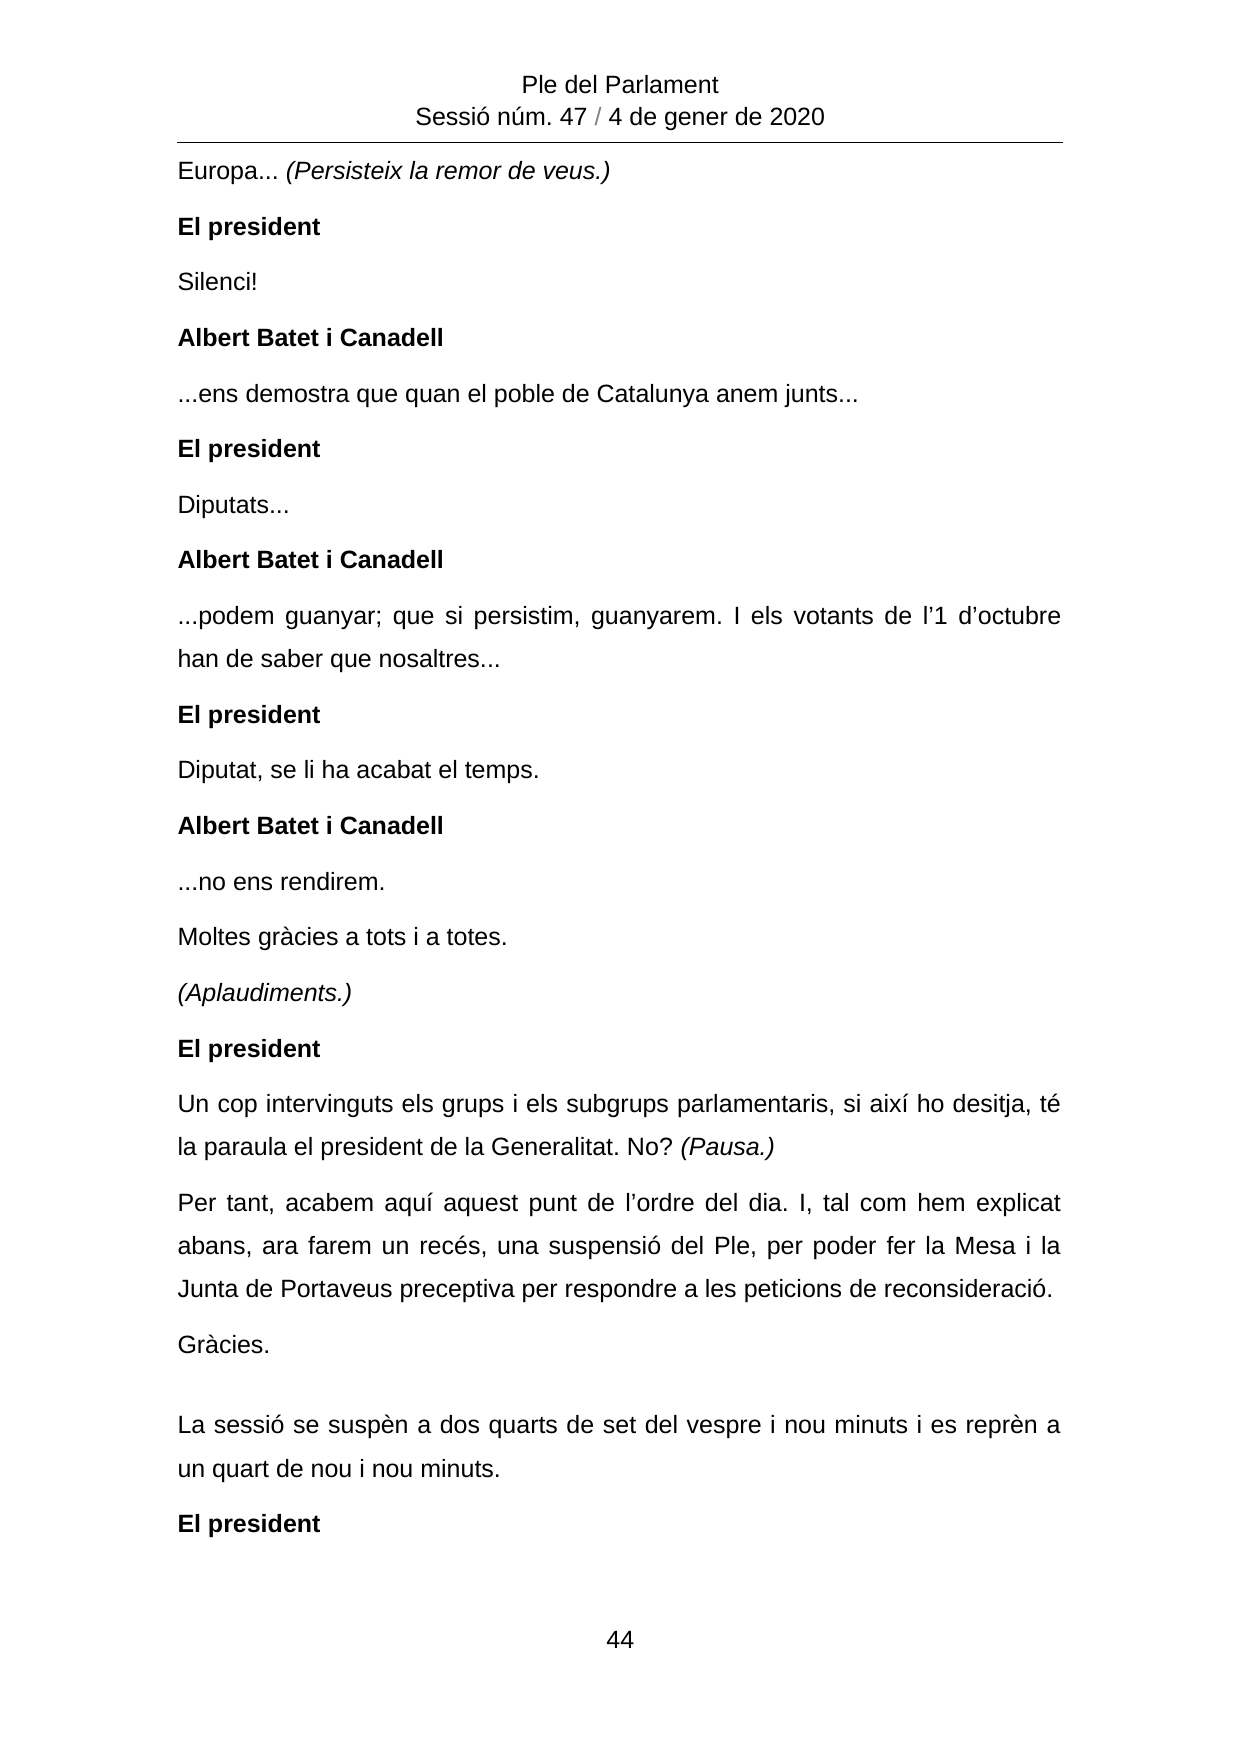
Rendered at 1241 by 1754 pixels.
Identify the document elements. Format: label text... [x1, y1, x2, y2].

text Albert Batet i Canadell [177, 323, 1063, 352]
text ...podem guanyar; que si persistim, guanyarem. I els votants de l’1 d’octubre han de saber que nosaltres... [177, 601, 1063, 673]
text (Aplaudiments.) [177, 978, 1063, 1007]
text Gràcies. [177, 1330, 1063, 1358]
text La sessió se suspèn a dos quarts de set del vespre i nou minuts i es reprèn a un quart de nou i nou minuts. [177, 1410, 1063, 1482]
text El president [177, 700, 1063, 728]
text Europa... (Persisteix la remor de veus.) [177, 156, 1063, 185]
text ...no ens rendirem. [177, 867, 1063, 895]
text Un cop intervinguts els grups i els subgrups parlamentaris, si així ho desitja, té la paraula el president de la Generalitat. No? (Pausa.) [177, 1089, 1063, 1161]
text Diputats... [177, 490, 1063, 518]
text Albert Batet i Canadell [177, 545, 1063, 574]
text El president [177, 434, 1063, 463]
text Per tant, acabem aquí aquest punt de l’ordre del dia. I, tal com hem explicat abans, ara farem un recés, una suspensió del Ple, per poder fer la Mesa i la Junta de Portaveus preceptiva per respondre a les peticions de reconsideració. [177, 1188, 1063, 1303]
text Moltes gràcies a tots i a totes. [177, 922, 1063, 951]
text El president [177, 1509, 1063, 1538]
text Albert Batet i Canadell [177, 811, 1063, 840]
text Silenci! [177, 267, 1063, 296]
text Diputat, se li ha acabat el temps. [177, 755, 1063, 784]
text El president [177, 212, 1063, 240]
text El president [177, 1033, 1063, 1062]
text ...ens demostra que quan el poble de Catalunya anem junts... [177, 378, 1063, 407]
